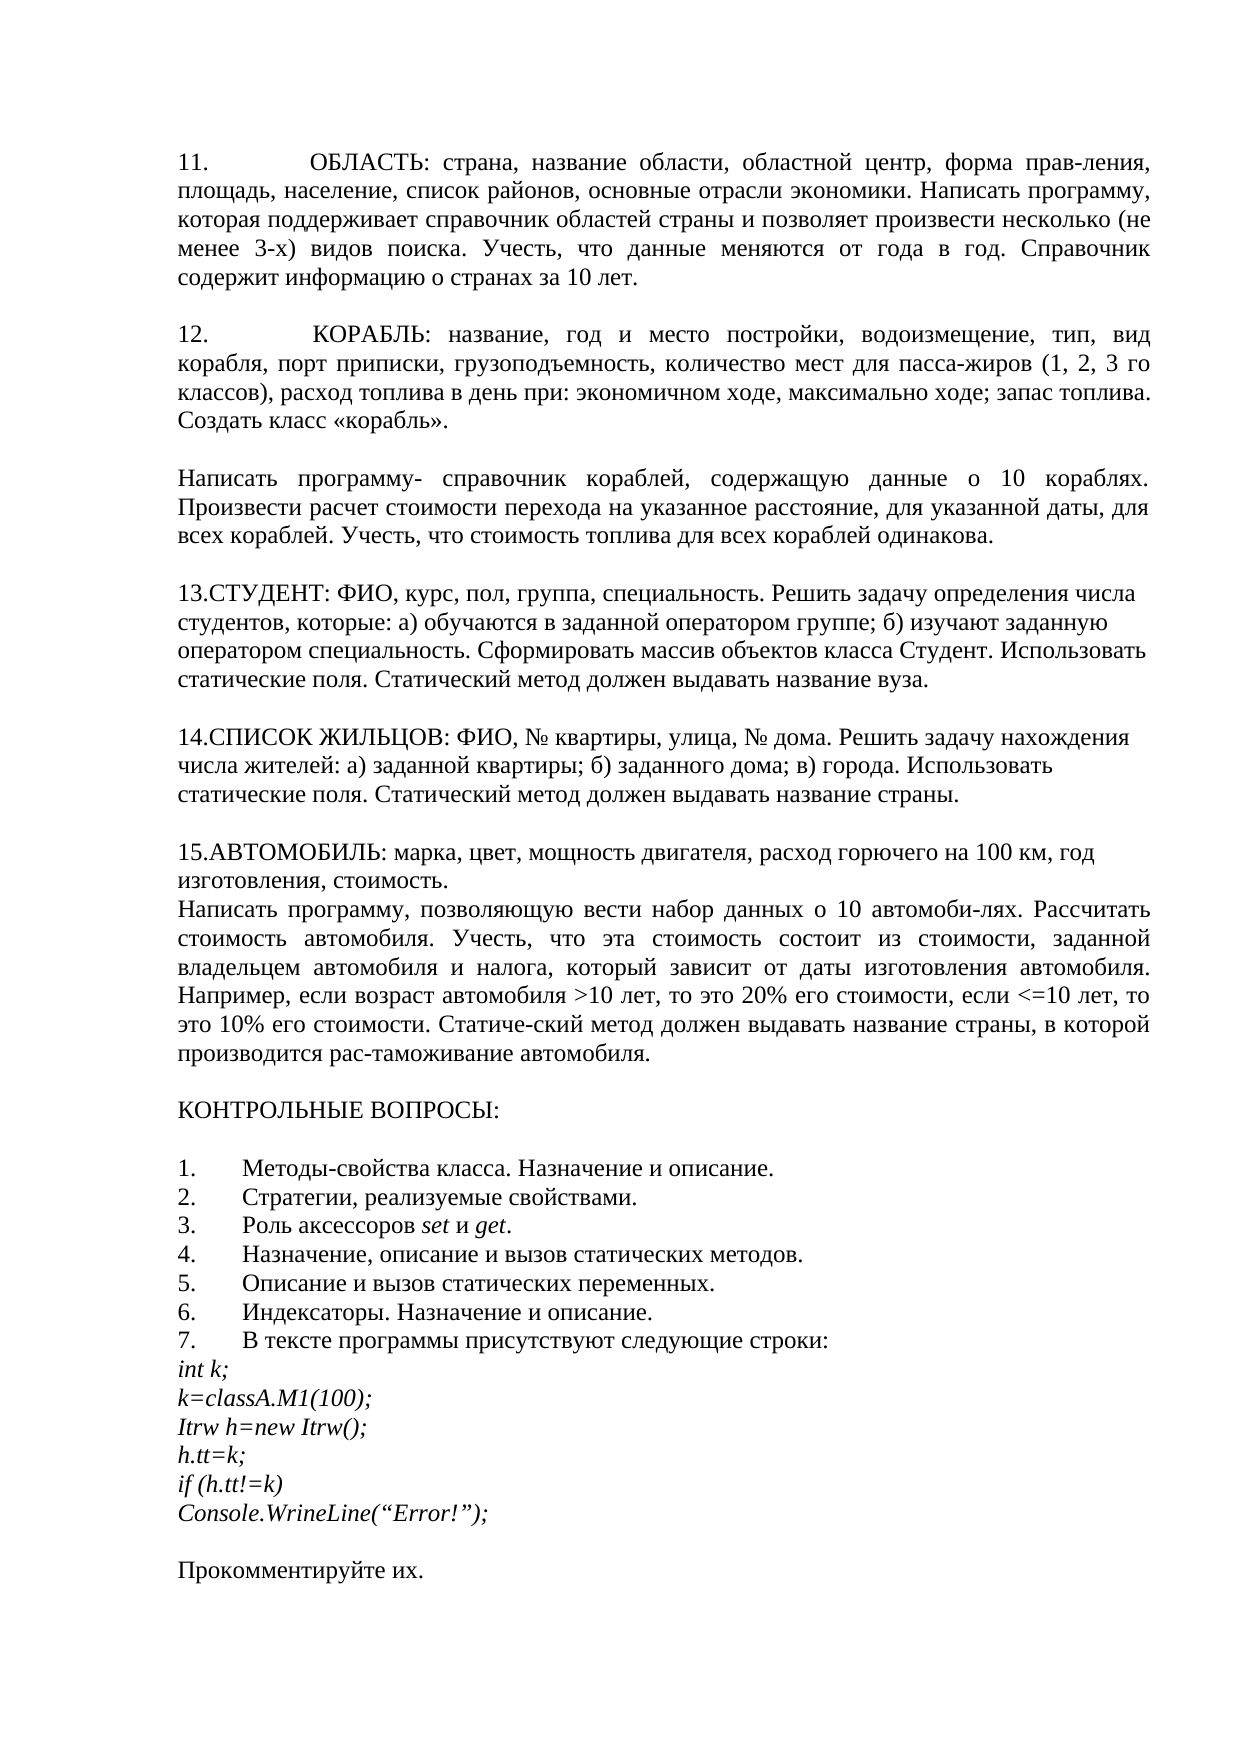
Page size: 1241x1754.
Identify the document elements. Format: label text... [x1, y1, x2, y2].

text h.tt=k; [177, 1441, 1152, 1469]
list Назначение, описание и вызов статических методов. [177, 1239, 1152, 1268]
text Itrw h=new Itrw(); [177, 1412, 1152, 1441]
list ОБЛАСТЬ: страна, название области, областной центр, форма прав-ления, площадь, население, список районов, основные отрасли экономики. Написать программу, которая поддерживает справочник областей страны и позволяет произвести несколько (не менее 3-х) видов поиска. Учесть, что данные меняются от года в год. Справочник содержит информацию о странах за 10 лет. [177, 147, 1152, 291]
text k=classA.M1(100); [177, 1383, 1152, 1412]
text if (h.tt!=k) [177, 1469, 1152, 1498]
text 13.СТУДЕНТ: ФИО, курс, пол, группа, специальность. Решить задачу определения числа студентов, которые: а) обучаются в заданной оператором группе; б) изучают заданную оператором специальность. Сформировать массив объектов класса Студент. Использовать статические поля. Статический метод должен выдавать название вуза. [177, 578, 1152, 693]
text Написать программу, позволяющую вести набор данных о 10 автомоби-лях. Рассчитать стоимость автомобиля. Учесть, что эта стоимость состоит из стоимости, заданной владельцем автомобиля и налога, который зависит от даты изготовления автомобиля. Например, если возраст автомобиля >10 лет, то это 20% его стоимости, если <=10 лет, то это 10% его стоимости. Статиче-ский метод должен выдавать название страны, в которой производится рас-таможивание автомобиля. [177, 894, 1152, 1067]
text 14.СПИСОК ЖИЛЬЦОВ: ФИО, № квартиры, улица, № дома. Решить задачу нахождения числа жителей: а) заданной квартиры; б) заданного дома; в) города. Использовать статические поля. Статический метод должен выдавать название страны. [177, 722, 1152, 808]
list КОРАБЛЬ: название, год и место постройки, водоизмещение, тип, вид корабля, порт приписки, грузоподъемность, количество мест для пасса-жиров (1, 2, 3 го классов), расход топлива в день при: экономичном ходе, максимально ходе; запас топлива. [177, 319, 1152, 406]
list Описание и вызов статических переменных. [177, 1268, 1152, 1297]
list Индексаторы. Назначение и описание. [177, 1297, 1152, 1326]
text Написать программу- справочник кораблей, содержащую данные о 10 кораблях. Произвести расчет стоимости перехода на указанное расстояние, для указанной даты, для всех кораблей. Учесть, что стоимость топлива для всех кораблей одинакова. [177, 463, 1149, 549]
text int k; [177, 1354, 1152, 1383]
text Прокомментируйте их. [177, 1556, 1152, 1584]
list Стратегии, реализуемые свойствами. [177, 1182, 1152, 1211]
list Методы-свойства класса. Назначение и описание. [177, 1153, 1152, 1182]
text 15.АВТОМОБИЛЬ: марка, цвет, мощность двигателя, расход горючего на 100 км, год изготовления, стоимость. [177, 837, 1152, 894]
text Создать класс «корабль». [177, 406, 1152, 434]
list В тексте программы присутствуют следующие строки: [177, 1326, 1152, 1354]
text Console.WrineLine(“Error!”); [177, 1498, 1152, 1527]
list Роль аксессоров set и get. [177, 1211, 1152, 1239]
text КОНТРОЛЬНЫЕ ВОПРОСЫ: [177, 1096, 1152, 1124]
